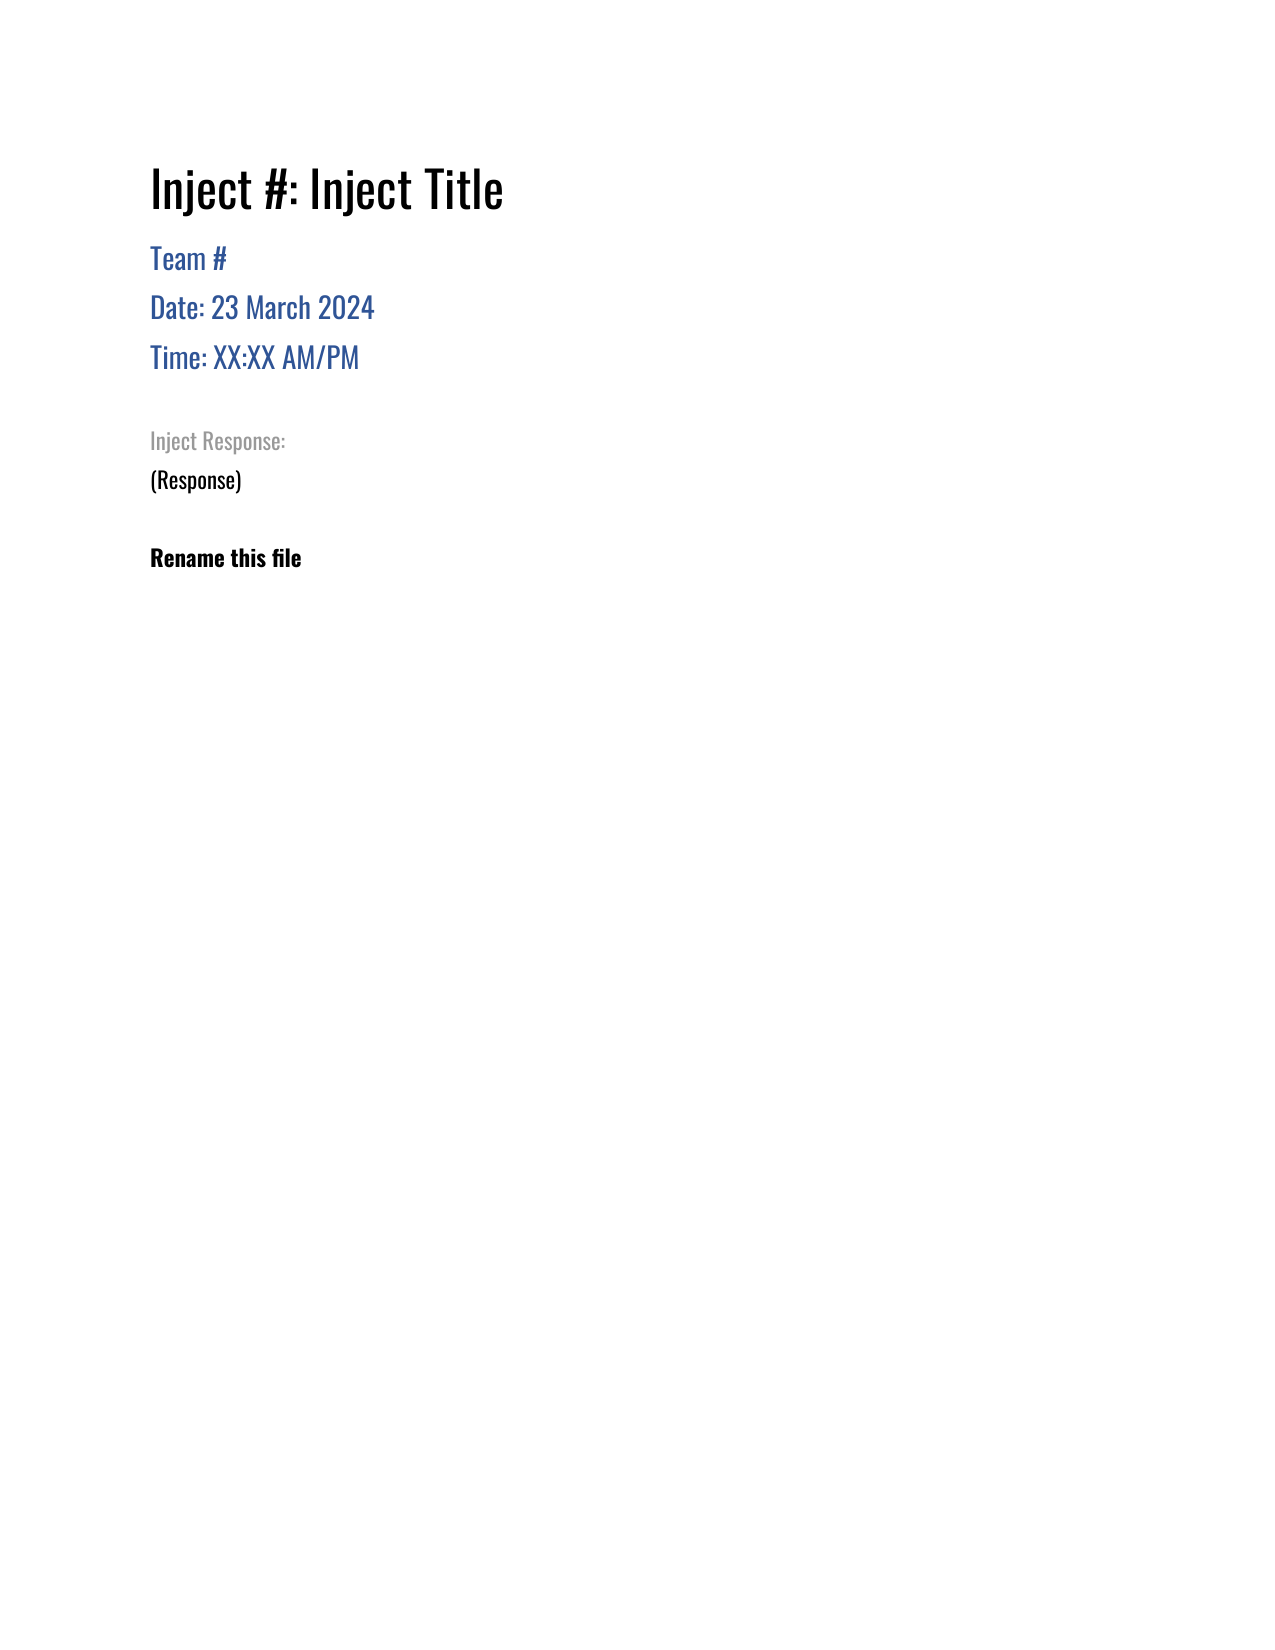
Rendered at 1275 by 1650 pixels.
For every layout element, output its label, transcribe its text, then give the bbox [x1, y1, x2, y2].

text Team # [150, 235, 1125, 278]
text (Response) [150, 462, 1125, 496]
text Rename this file [150, 540, 1125, 574]
text Inject Response: [150, 423, 1125, 457]
text Time: XX:XX AM/PM [150, 334, 1125, 378]
text Date: 23 March 2024 [150, 285, 1125, 328]
text Inject #: Inject Title [150, 150, 1125, 224]
